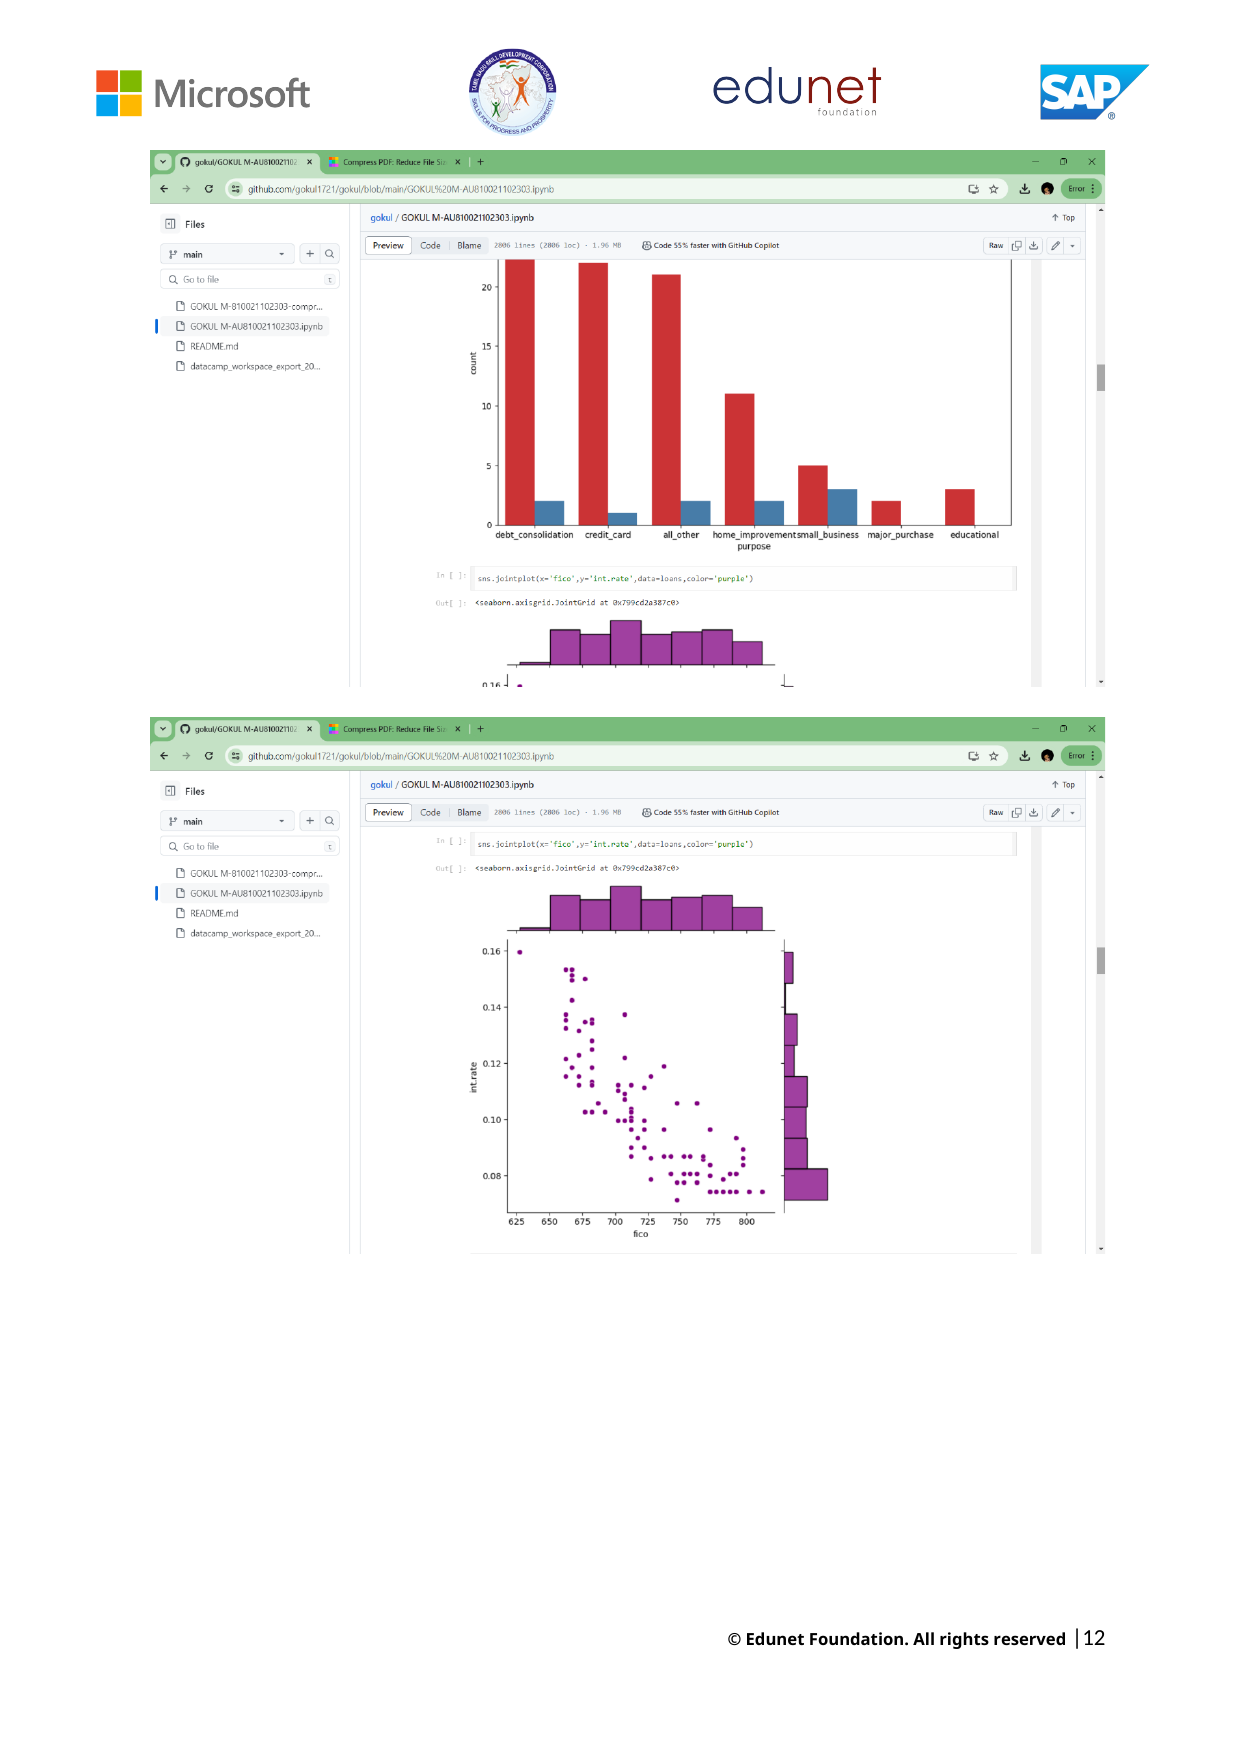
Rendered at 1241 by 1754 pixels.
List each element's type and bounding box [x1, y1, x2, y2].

picture [150, 150, 1106, 687]
picture [91, 65, 316, 121]
picture [1039, 63, 1151, 121]
picture [150, 717, 1106, 1254]
picture [706, 60, 889, 122]
picture [466, 45, 558, 137]
